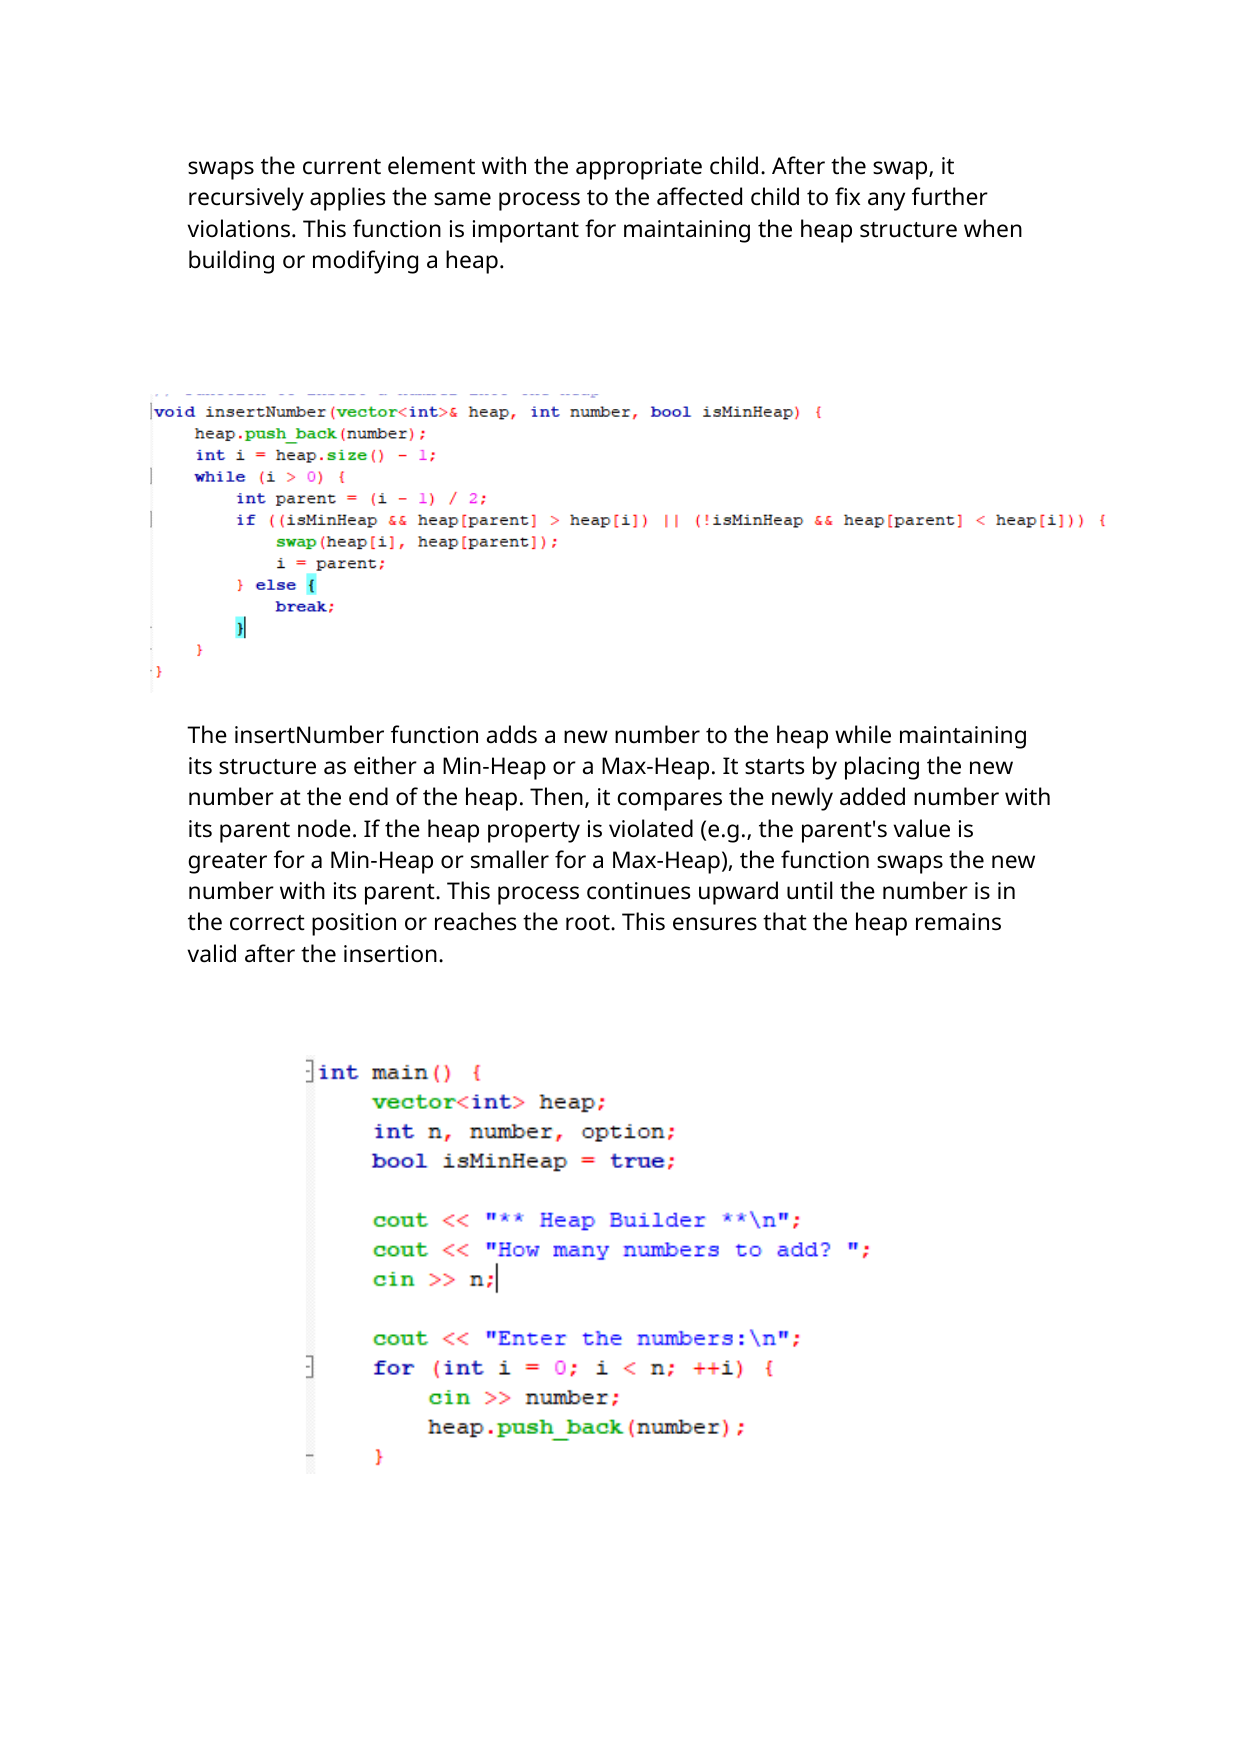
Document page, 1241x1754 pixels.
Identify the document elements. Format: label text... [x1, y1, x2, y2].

picture [150, 394, 1161, 693]
text The insertNumber function adds a new number to the heap while maintaining its structure as either a Min-Heap or a Max-Heap. It starts by placing the new number at the end of the heap. Then, it compares the newly added number with its parent node. If the heap property is violated (e.g., the parent's value is greater for a Min-Heap or smaller for a Max-Heap), the function swaps the new number with its parent. This process continues upward until the number is in the correct position or reaches the root. This ensures that the heap remains valid after the insertion. [187, 693, 1053, 969]
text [187, 150, 1053, 275]
picture [305, 1055, 947, 1474]
